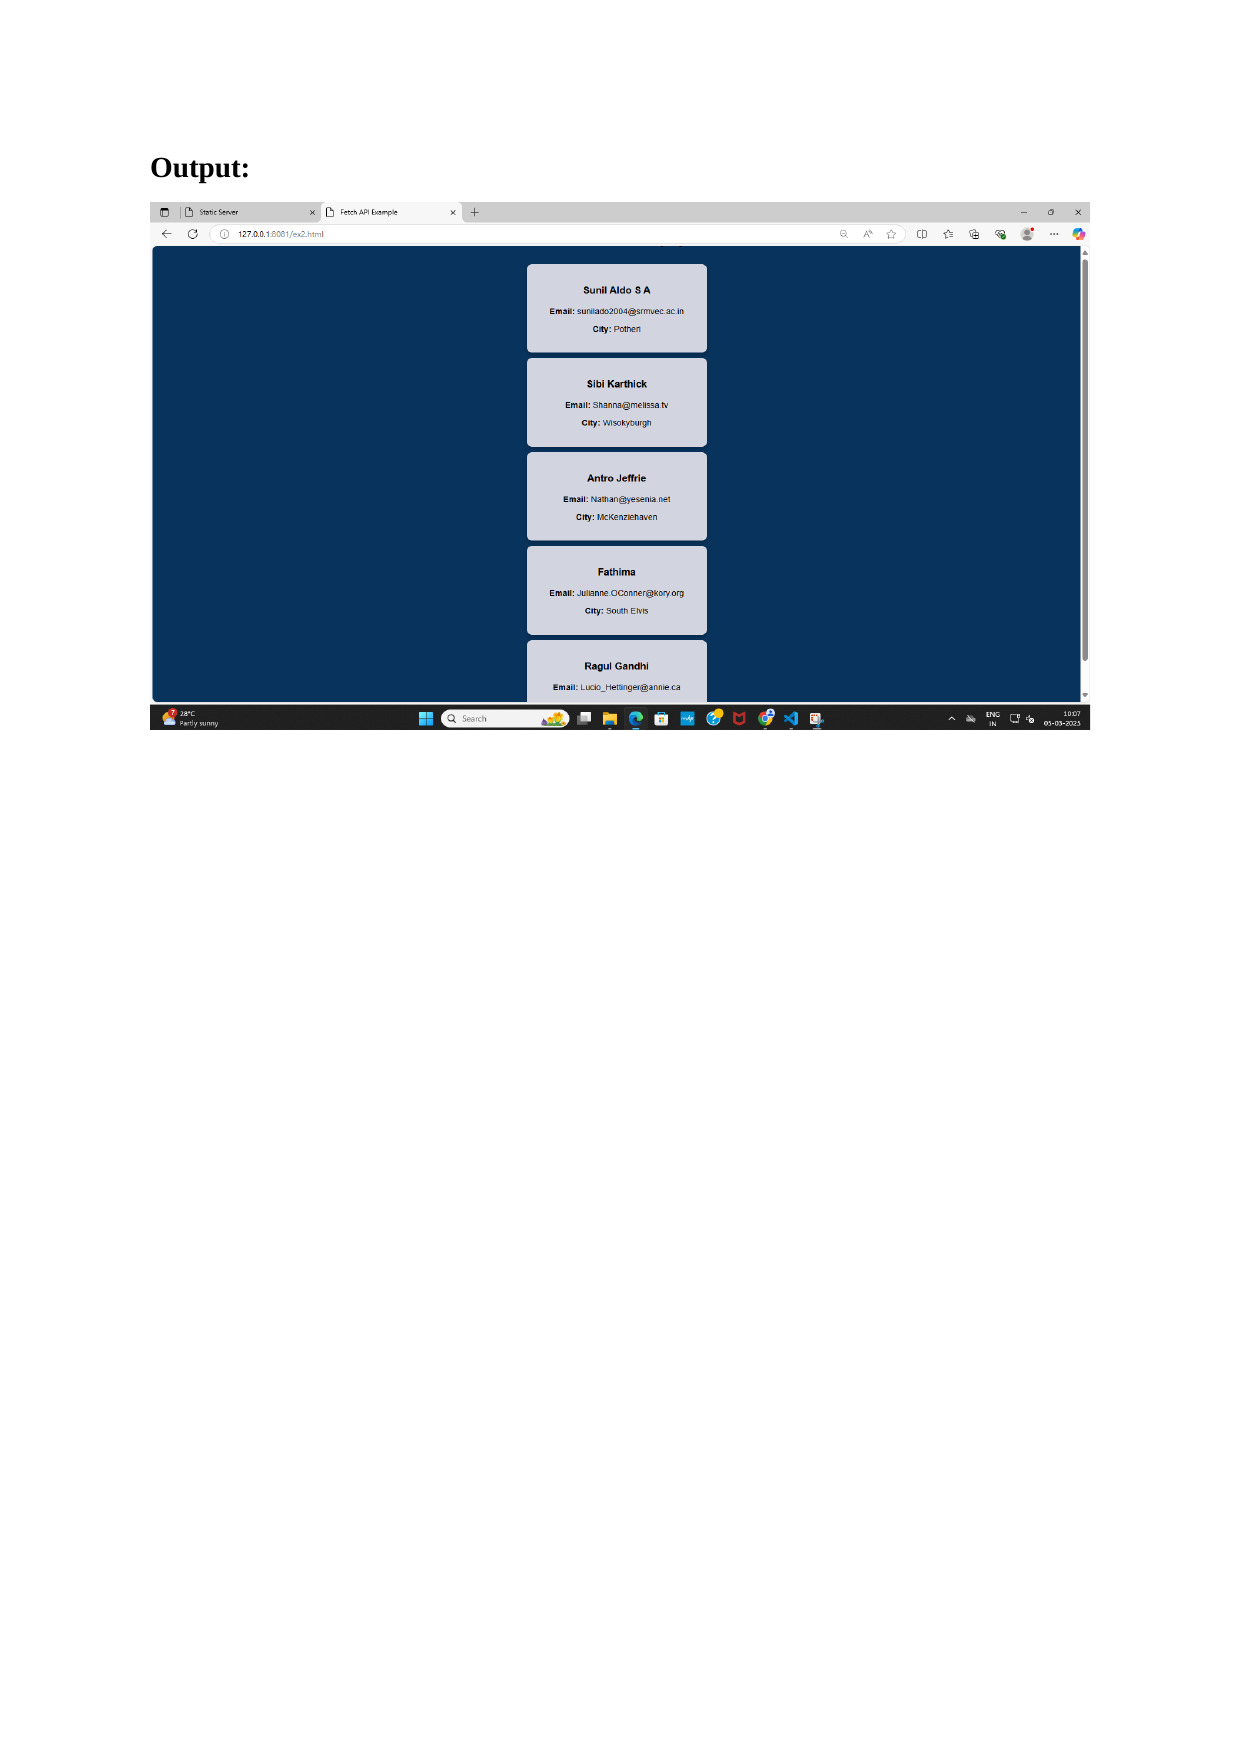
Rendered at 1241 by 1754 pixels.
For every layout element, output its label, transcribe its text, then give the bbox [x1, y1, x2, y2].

picture [150, 202, 1091, 730]
text Output: [150, 150, 1090, 183]
